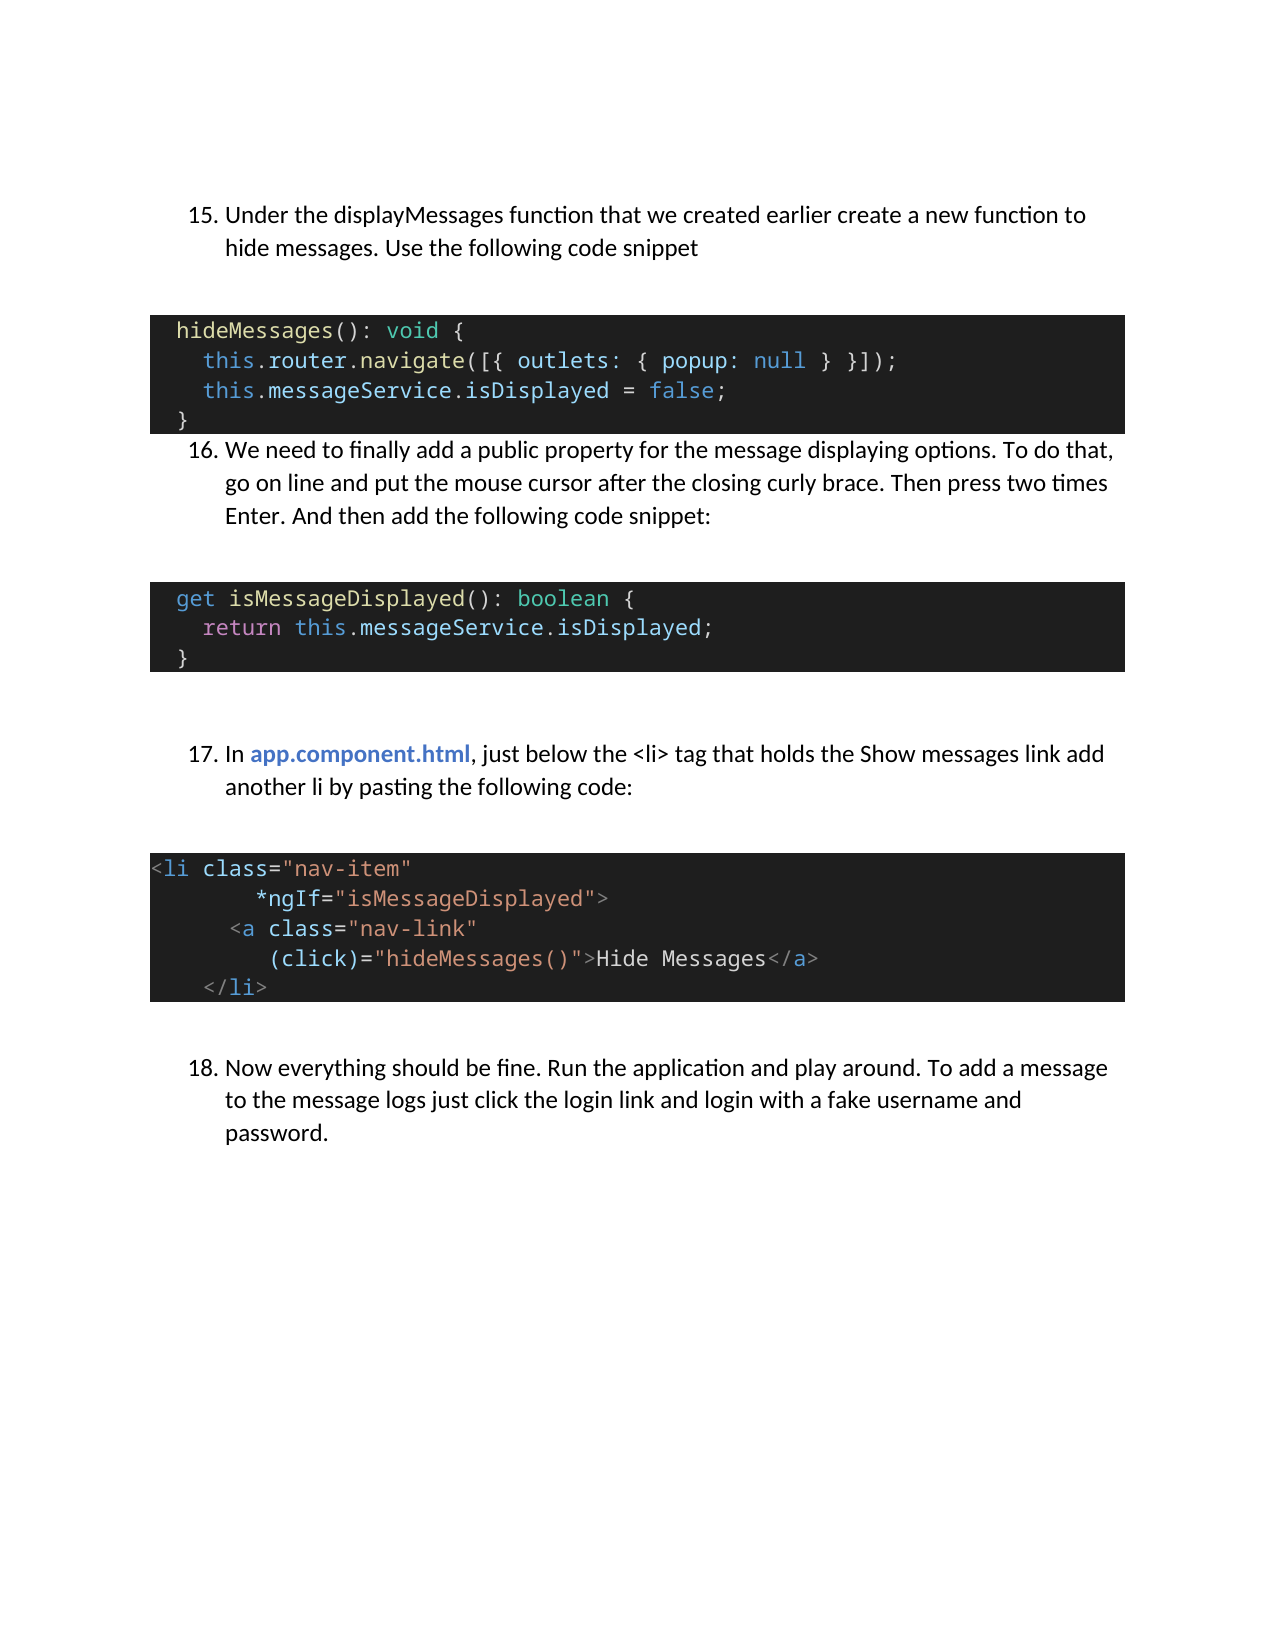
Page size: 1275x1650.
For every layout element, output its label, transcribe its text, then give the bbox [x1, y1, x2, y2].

list In app.component.html, just below the <li> tag that holds the Show messages link add another li by pasting the following code: [187, 738, 1125, 801]
text this.router.navigate([{ outlets: { popup: null } }]); [150, 345, 1125, 374]
text return this.messageService.isDisplayed; [150, 612, 1125, 642]
text hideMessages(): void { [150, 315, 1125, 345]
text </li> [150, 972, 1125, 1002]
text (click)="hideMessages()">Hide Messages</a> [150, 942, 1125, 972]
text <li class="nav-item" [150, 853, 1125, 883]
list We need to finally add a public property for the message displaying options. To do that, go on line and put the mouse cursor after the closing curly brace. Then press two times Enter. And then add the following code snippet: [187, 434, 1125, 531]
text <a class="nav-link" [150, 913, 1125, 942]
text get isMessageDisplayed(): boolean { [150, 582, 1125, 612]
list Now everything should be fine. Run the application and play around. To add a message to the message logs just click the login link and login with a fake username and password. [187, 1052, 1125, 1148]
text } [150, 404, 1125, 434]
list Under the displayMessages function that we created earlier create a new function to hide messages. Use the following code snippet [187, 199, 1125, 263]
text this.messageService.isDisplayed = false; [150, 374, 1125, 404]
text } [150, 642, 1125, 672]
text *ngIf="isMessageDisplayed"> [150, 883, 1125, 913]
